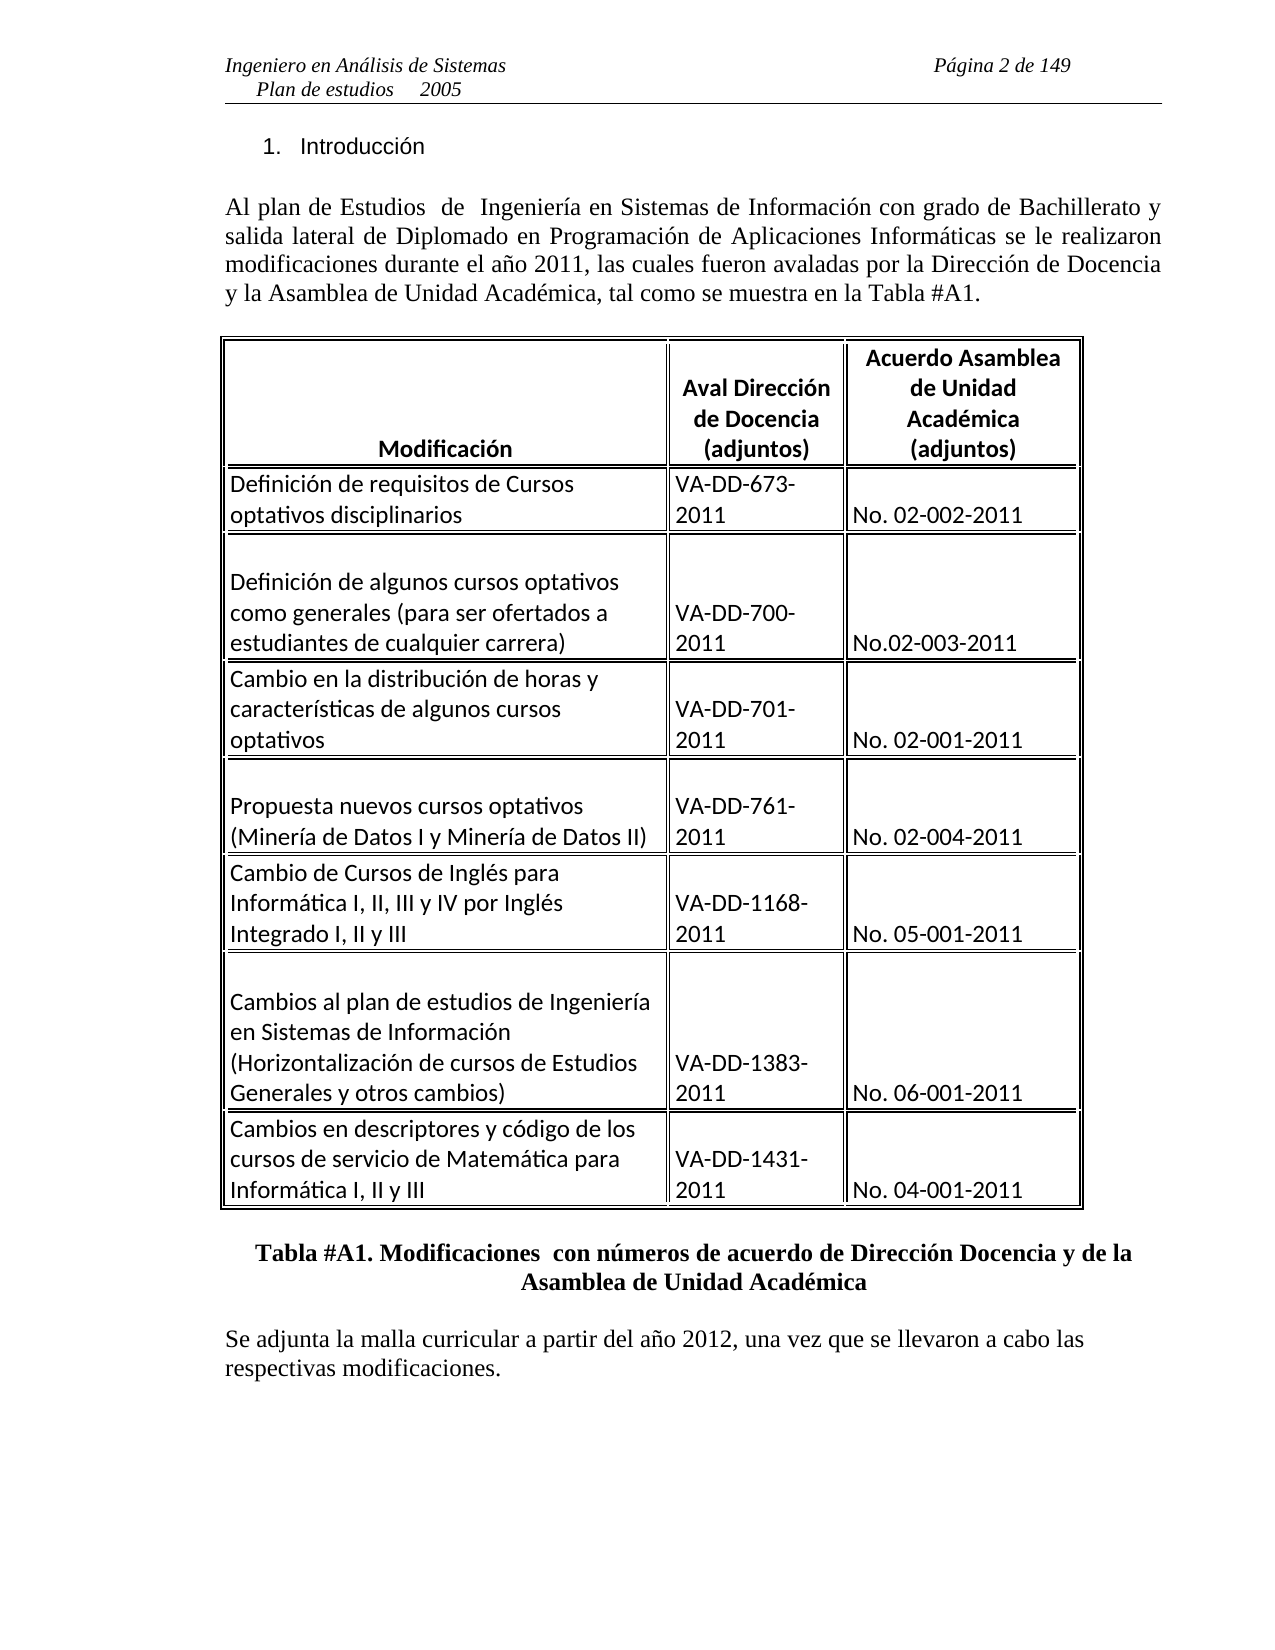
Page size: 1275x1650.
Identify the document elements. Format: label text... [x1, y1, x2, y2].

text Se adjunta la malla curricular a partir del año 2012, una vez que se llevaron a cabo las respectivas modificaciones. [225, 1324, 1162, 1382]
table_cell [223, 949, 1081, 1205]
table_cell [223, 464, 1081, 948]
text Al plan de Estudios de Ingeniería en Sistemas de Información con grado de Bachillerato y salida lateral de Diplomado en Programación de Aplicaciones Informáticas se le realizaron modificaciones durante el año 2011, las cuales fueron avaladas por la Dirección de Docencia y la Asamblea de Unidad Académica, tal como se muestra en la Tabla #A1. [225, 192, 1162, 307]
subtitle Introducción [262, 133, 1162, 159]
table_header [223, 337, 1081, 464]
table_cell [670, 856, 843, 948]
text Tabla #A1. Modificaciones con números de acuerdo de Dirección Docencia y de la Asamblea de Unidad Académica [225, 1238, 1162, 1296]
